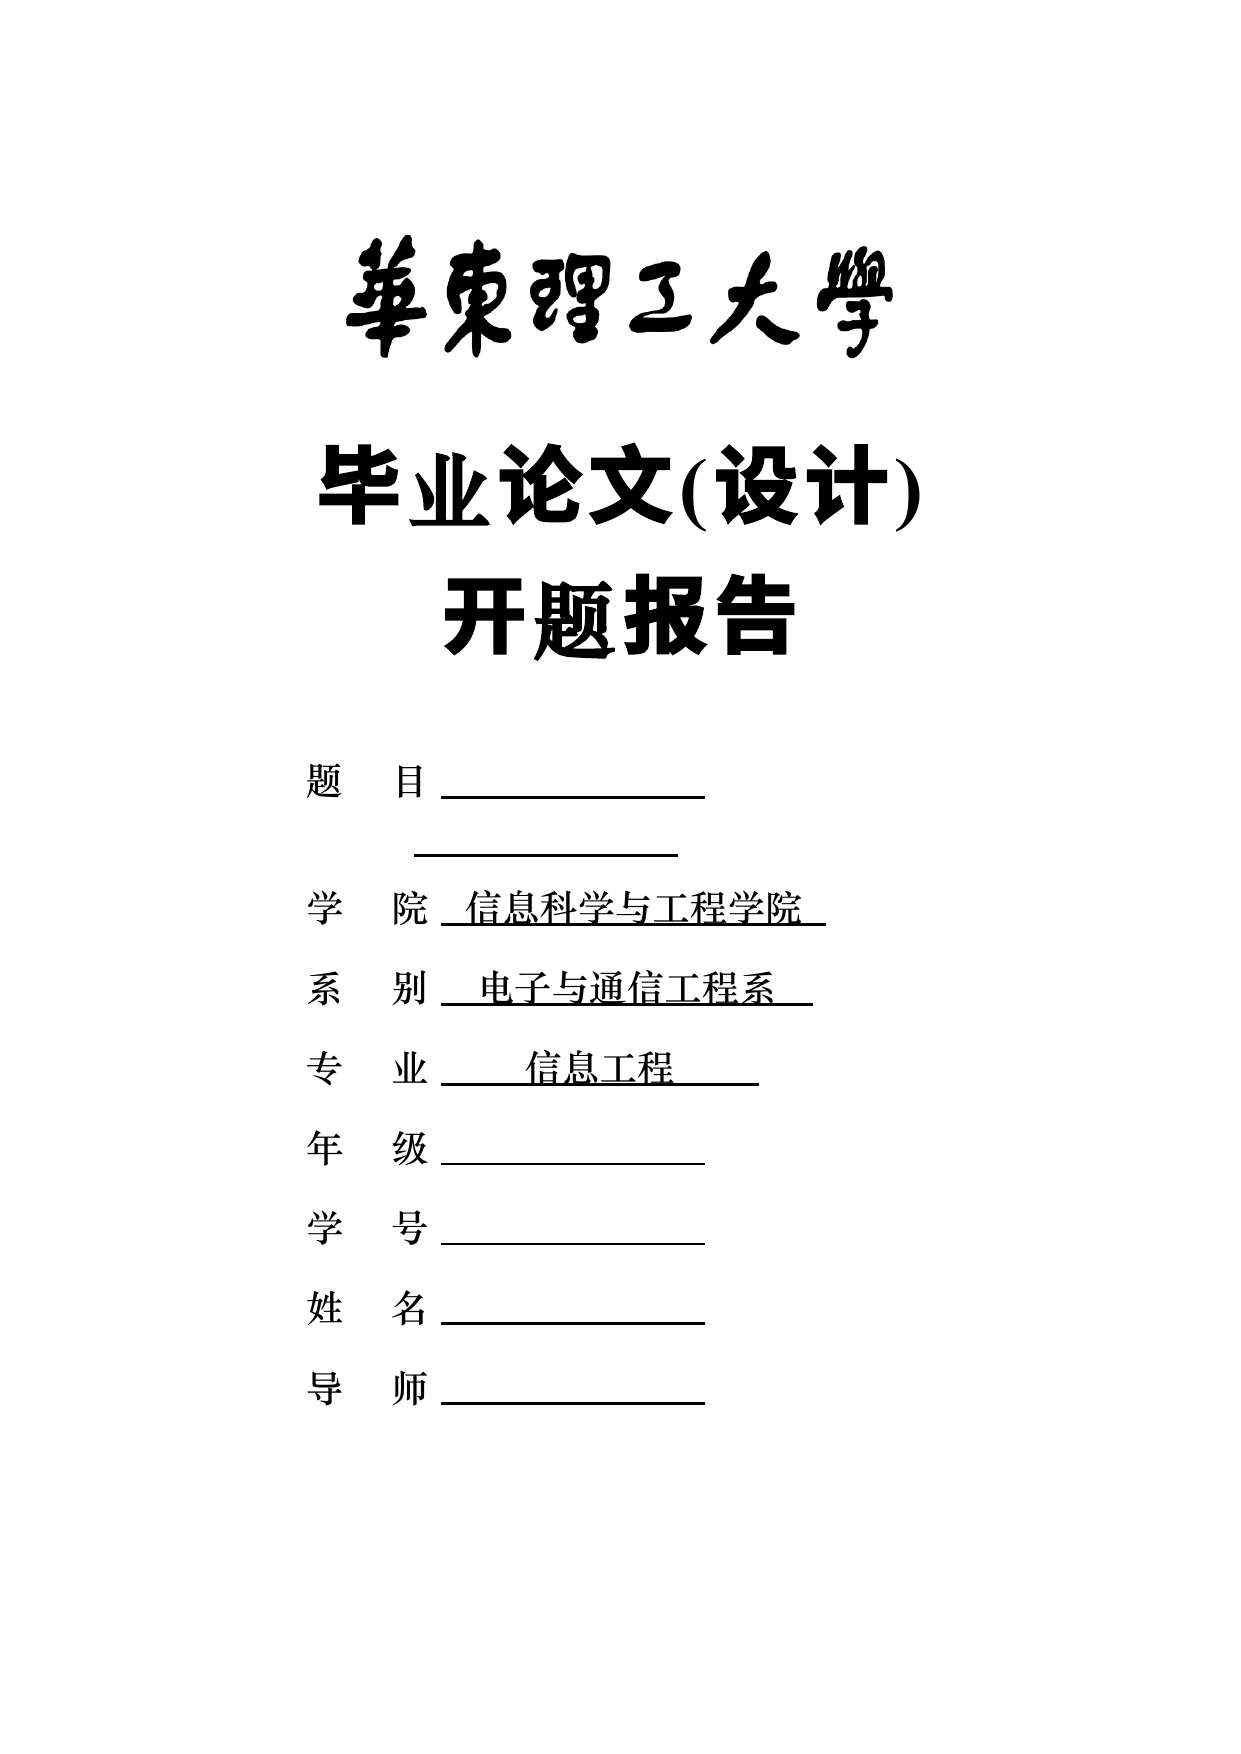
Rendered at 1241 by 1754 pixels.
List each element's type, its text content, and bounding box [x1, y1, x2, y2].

text 年 级 [187, 1114, 1053, 1179]
text 系 别 电子与通信工程系 [187, 954, 1053, 1019]
text 专 业 信息工程 [187, 1034, 1053, 1099]
text 毕业论文(设计) [187, 422, 1053, 552]
text 导 师 [187, 1354, 1053, 1419]
text 开题报告 [187, 552, 1053, 682]
picture [338, 227, 902, 369]
text 姓 名 [187, 1274, 1053, 1339]
text 题 目 [187, 747, 1053, 812]
text 学 号 [187, 1194, 994, 1259]
text 学 院 信息科学与工程学院 [187, 874, 1053, 939]
